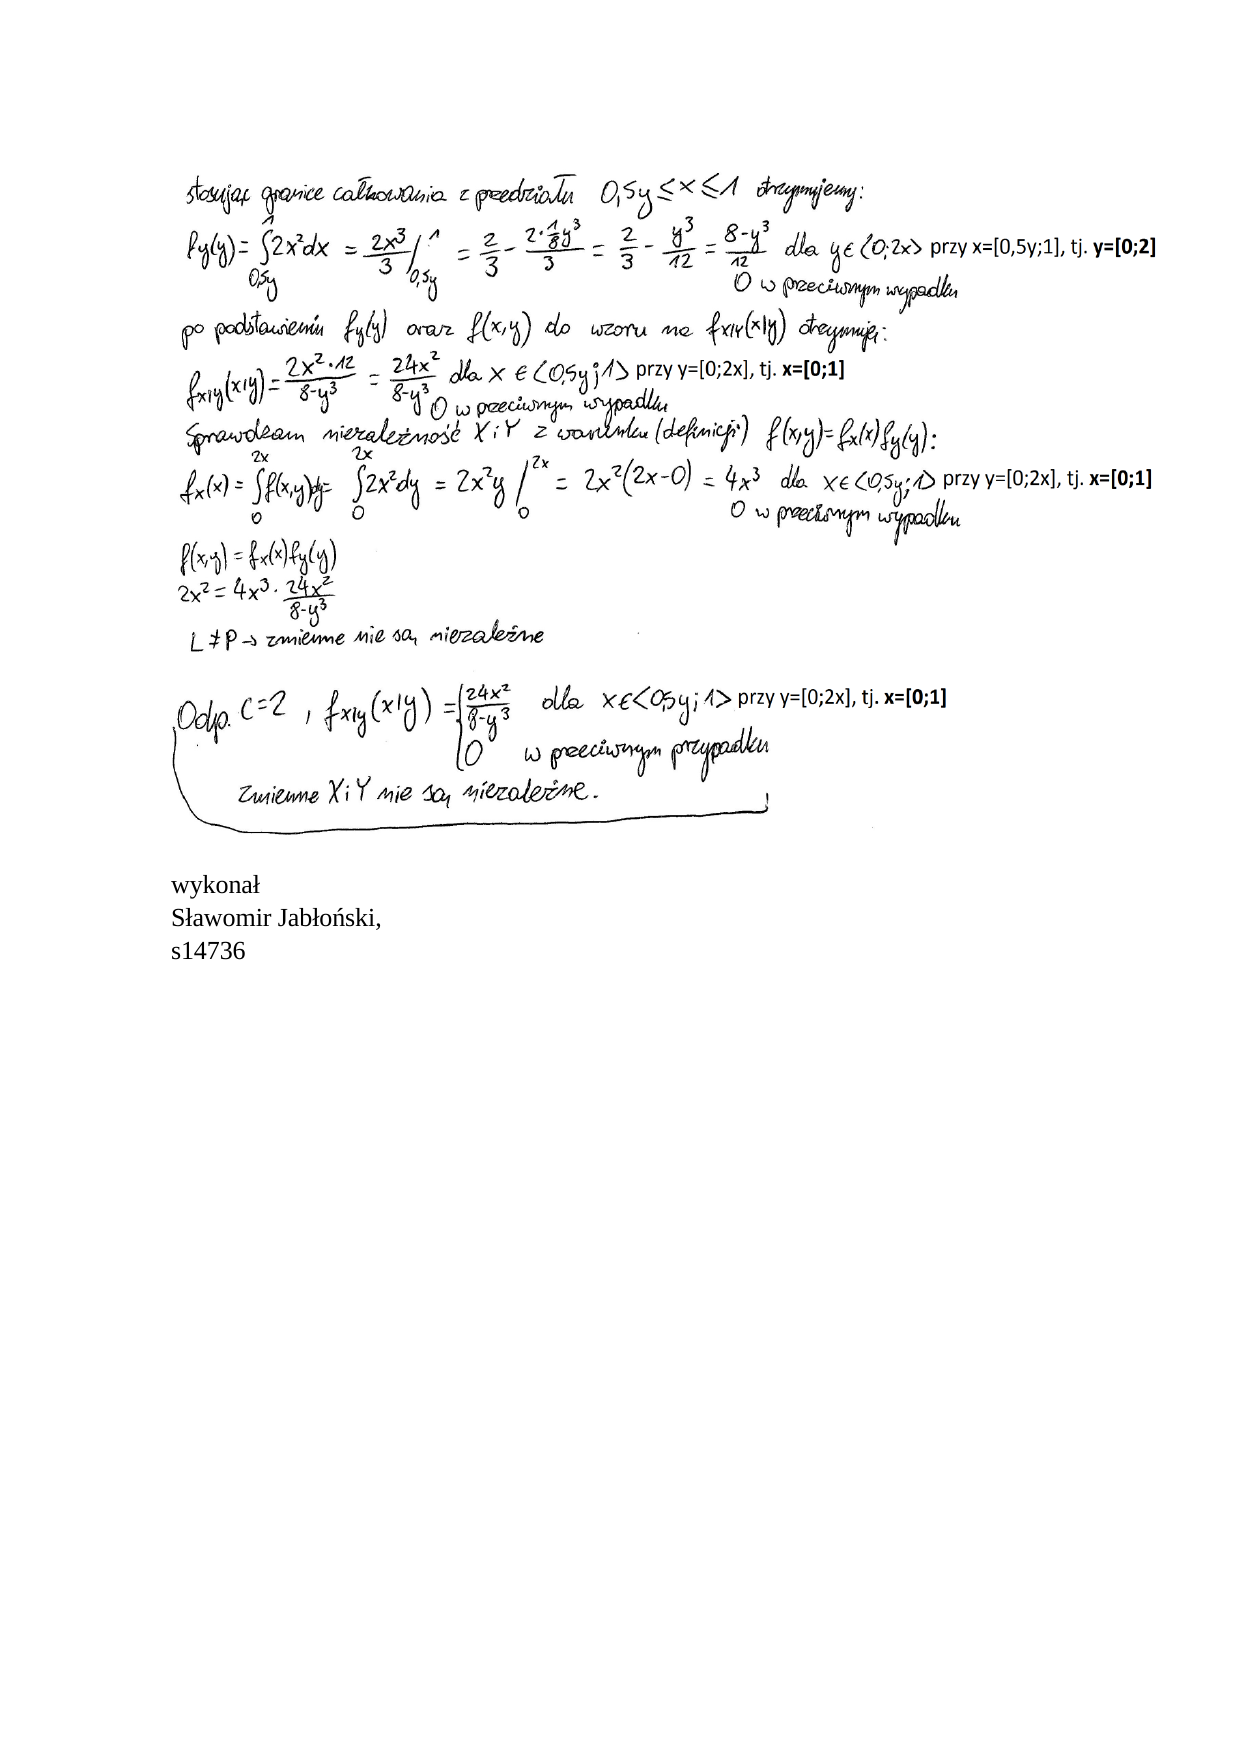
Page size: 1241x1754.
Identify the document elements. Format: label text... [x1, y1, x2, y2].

text s14736 [171, 935, 1065, 967]
picture [170, 166, 1160, 839]
text wykonał [171, 869, 1065, 902]
text Sławomir Jabłoński, [171, 902, 1065, 934]
